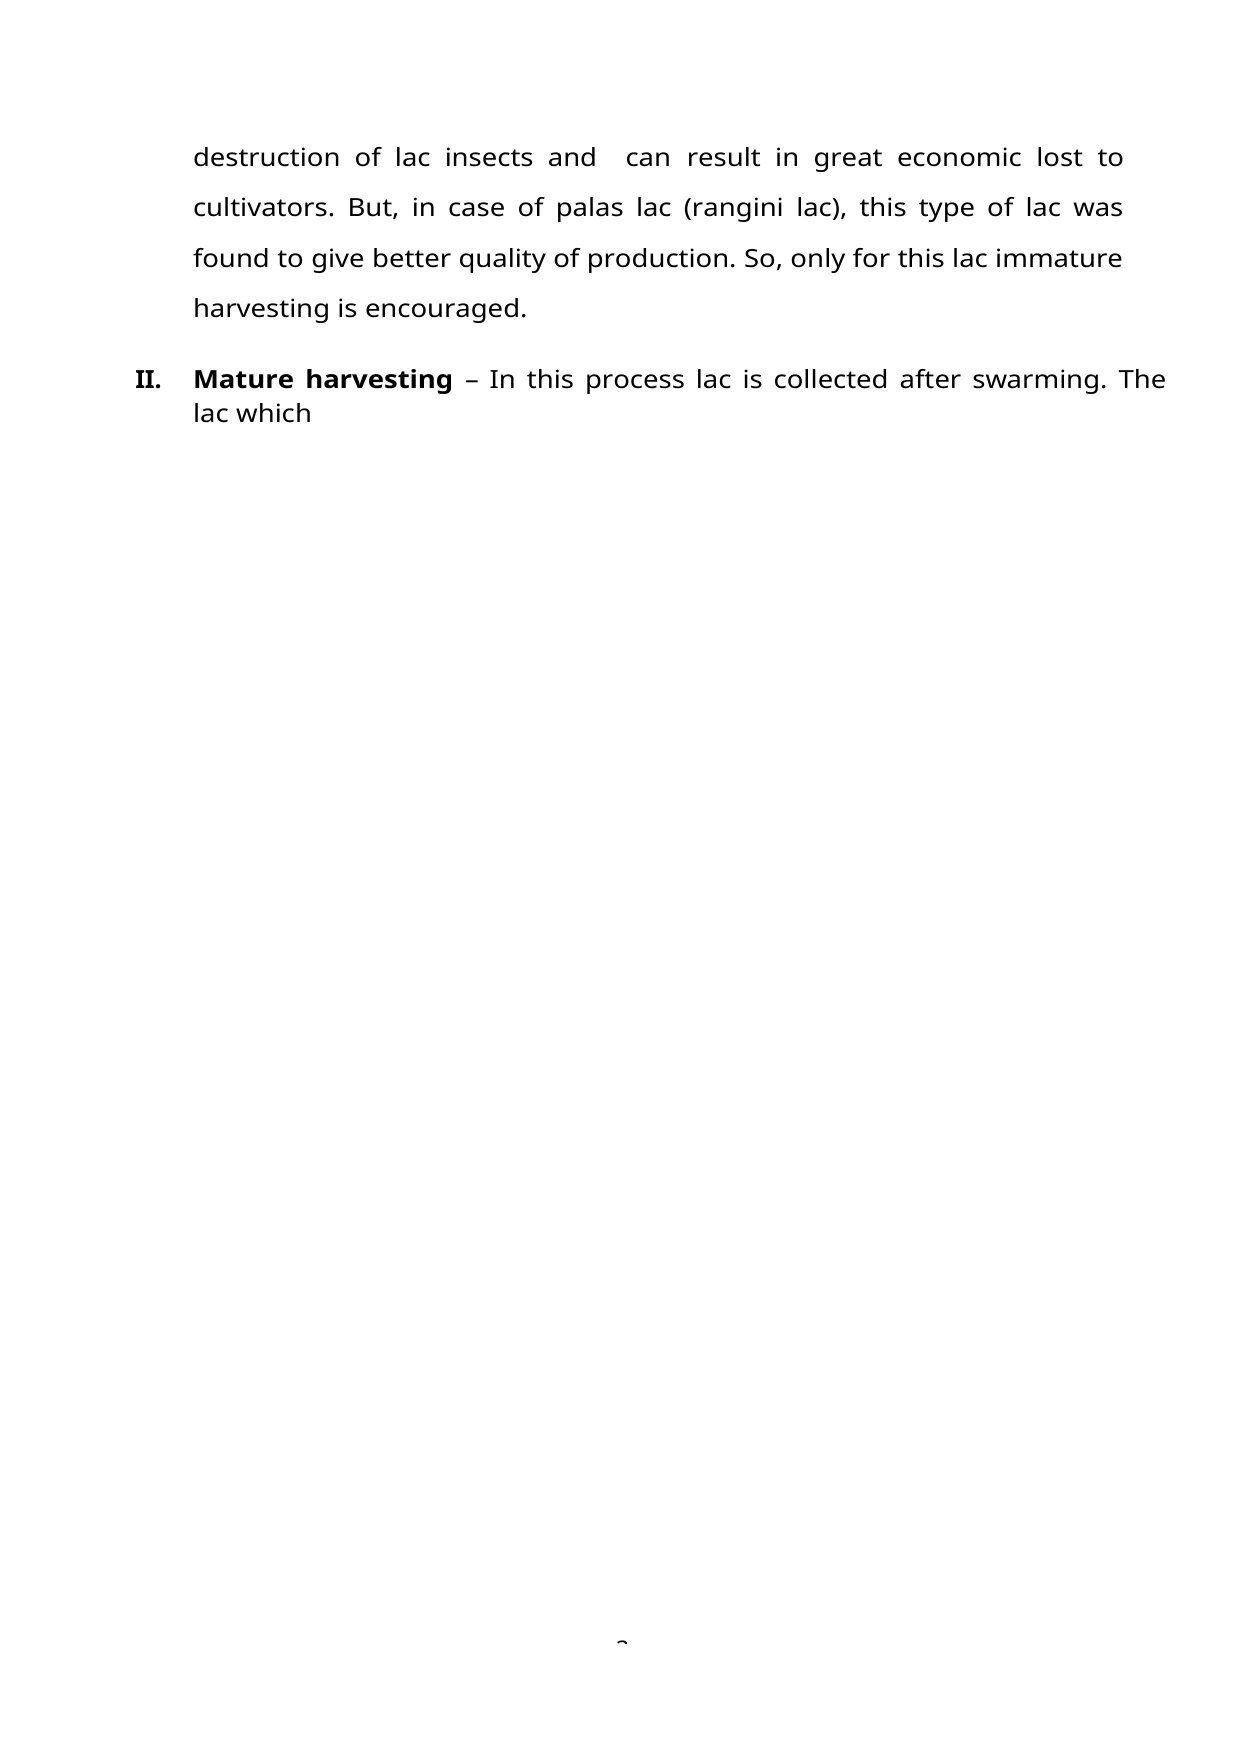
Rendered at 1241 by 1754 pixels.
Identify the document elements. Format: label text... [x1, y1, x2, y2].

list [142, 139, 1124, 324]
list Mature harvesting – In this process lac is collected after swarming. The lac which [135, 361, 1167, 429]
